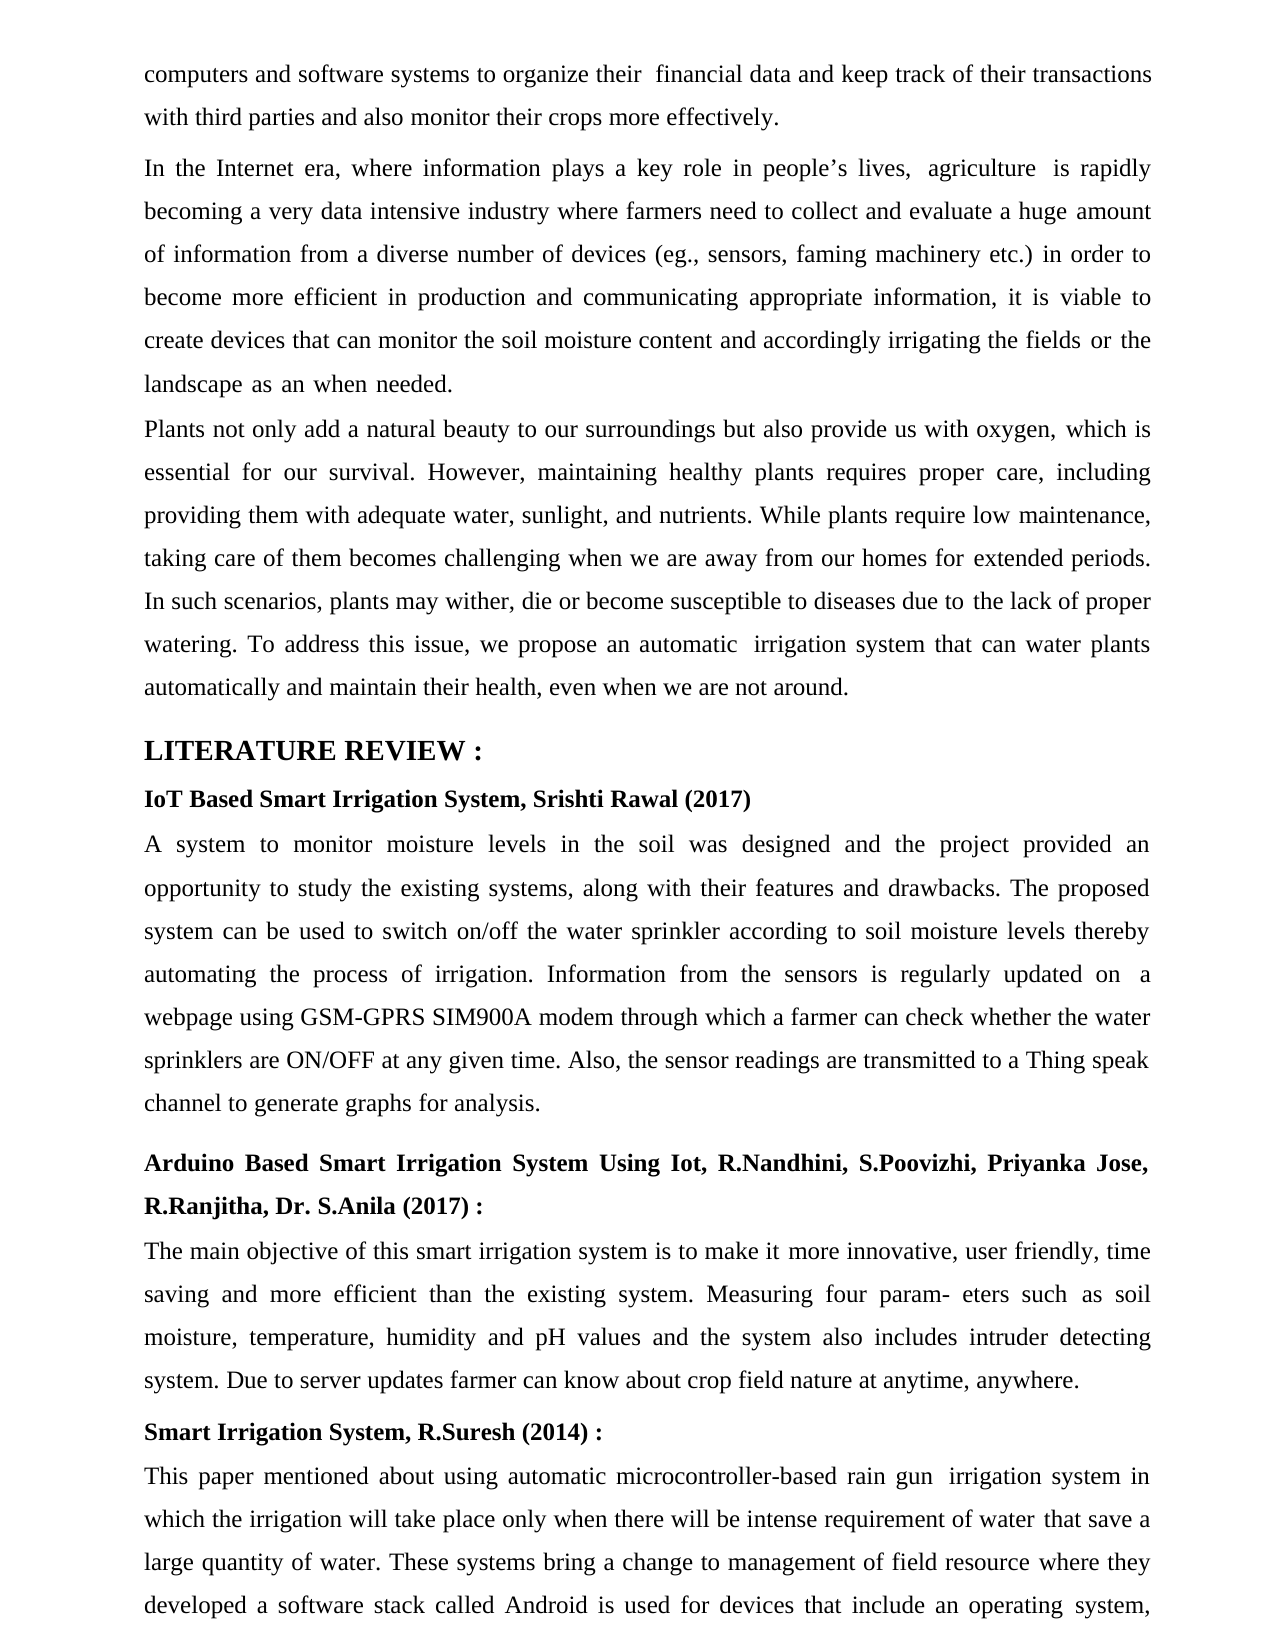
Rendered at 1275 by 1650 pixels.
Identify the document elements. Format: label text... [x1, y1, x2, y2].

subtitle Smart Irrigation System, R.Suresh (2014) : [144, 1417, 1183, 1446]
text In the Internet era, where information plays a key role in people’s lives, agriculture is rapidly becoming a very data intensive industry where farmers need to collect and evaluate a huge amount of information from a diverse number of devices (eg., sensors, faming machinery etc.) in order to become more efficient in production and communicating appropriate information, it is viable to create devices that can monitor the soil moisture content and accordingly irrigating the fields or the landscape as an when needed. [144, 153, 1151, 397]
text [144, 59, 1152, 131]
subtitle IoT Based Smart Irrigation System, Srishti Rawal (2017) [144, 784, 1183, 813]
text A system to monitor moisture levels in the soil was designed and the project provided an opportunity to study the existing systems, along with their features and drawbacks. The proposed system can be used to switch on/off the water sprinkler according to soil moisture levels thereby automating the process of irrigation. Information from the sensors is regularly updated on a webpage using GSM-GPRS SIM900A modem through which a farmer can check whether the water sprinklers are ON/OFF at any given time. Also, the sensor readings are transmitted to a Thing speak channel to generate graphs for analysis. [144, 829, 1151, 1117]
text The main objective of this smart irrigation system is to make it more innovative, user friendly, time saving and more efficient than the existing system. Measuring four param- eters such as soil moisture, temperature, humidity and pH values and the system also includes intruder detecting system. Due to server updates farmer can know about crop field nature at anytime, anywhere. [144, 1236, 1151, 1394]
text Plants not only add a natural beauty to our surroundings but also provide us with oxygen, which is essential for our survival. However, maintaining healthy plants requires proper care, including providing them with adequate water, sunlight, and nutrients. While plants require low maintenance, taking care of them becomes challenging when we are away from our homes for extended periods. In such scenarios, plants may wither, die or become susceptible to diseases due to the lack of proper watering. To address this issue, we propose an automatic irrigation system that can water plants automatically and maintain their health, even when we are not around. [144, 414, 1151, 701]
subtitle Arduino Based Smart Irrigation System Using Iot, R.Nandhini, S.Poovizhi, Priyanka Jose, R.Ranjitha, Dr. S.Anila (2017) : [144, 1148, 1149, 1220]
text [144, 1461, 1150, 1619]
subtitle LITERATURE REVIEW : [144, 733, 1183, 766]
